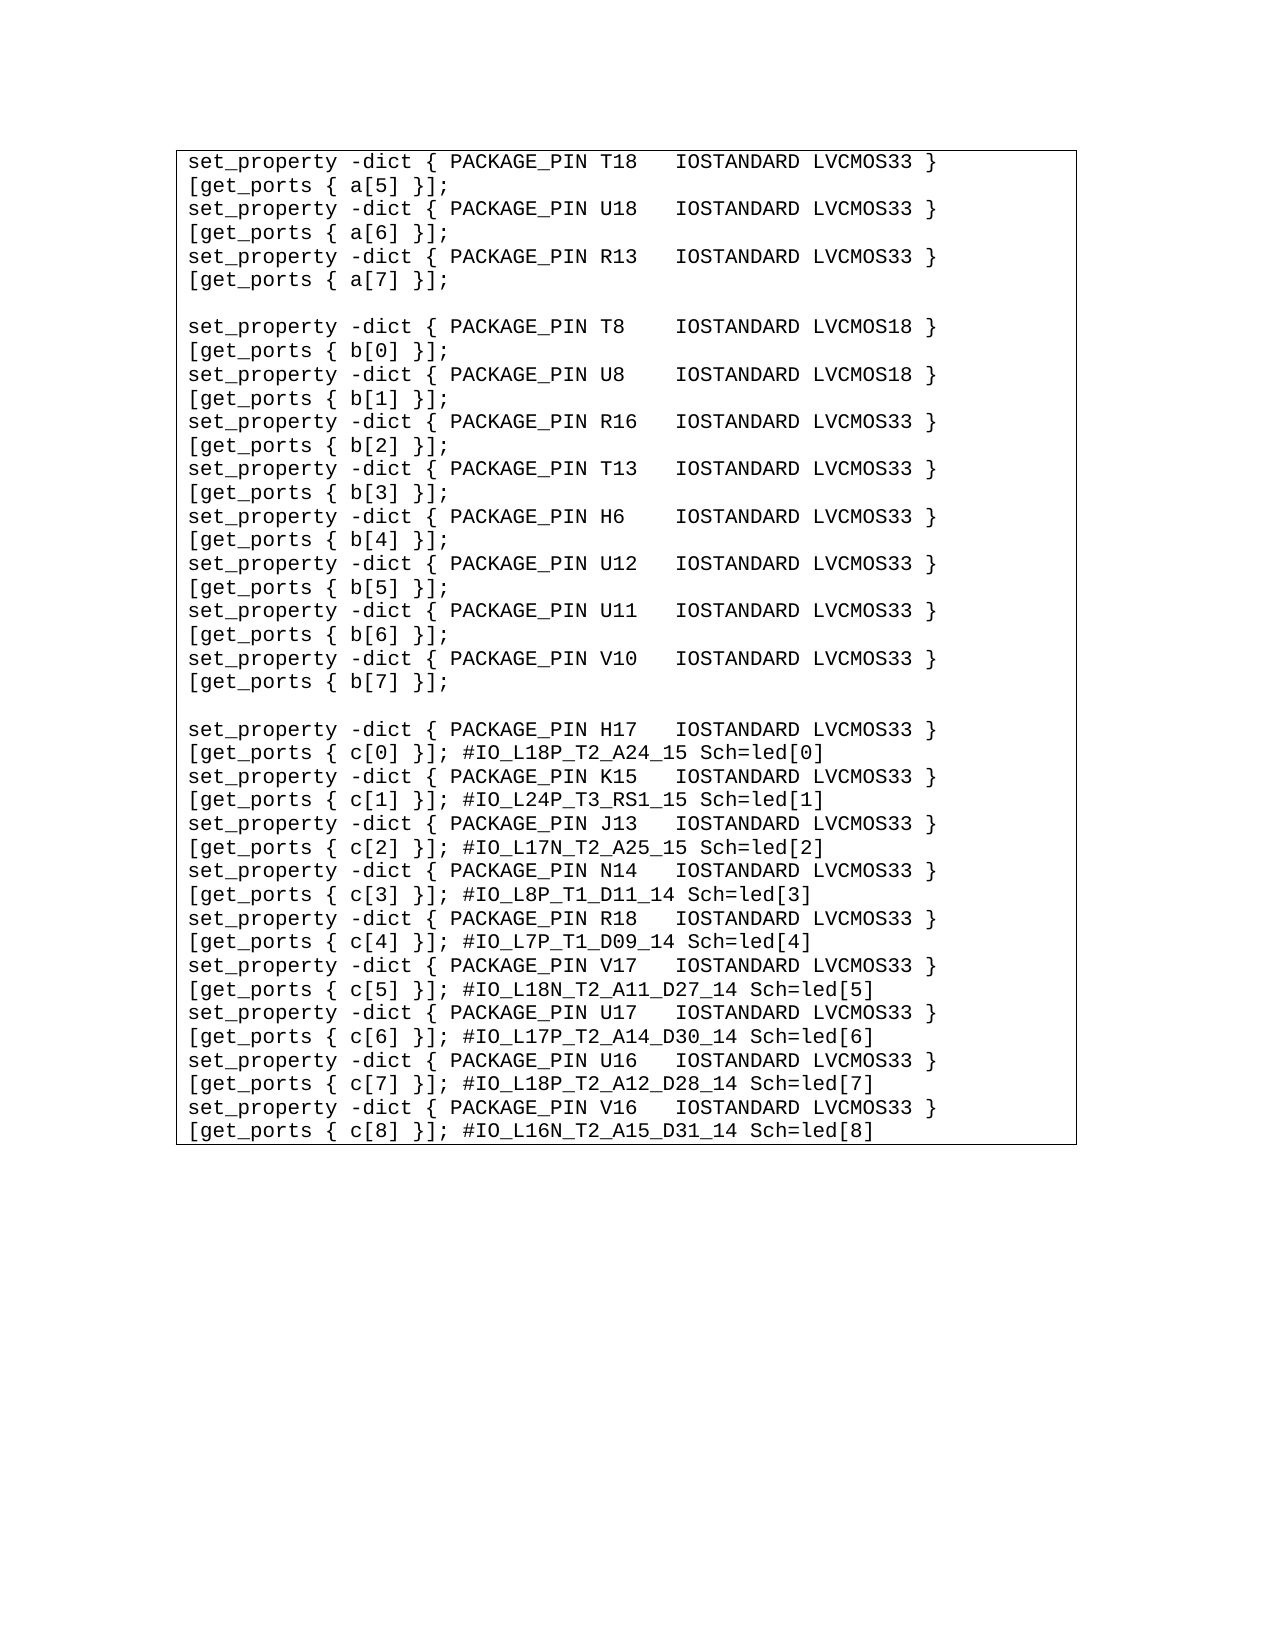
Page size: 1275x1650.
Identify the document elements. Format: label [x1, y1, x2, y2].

table_header [177, 151, 1076, 1144]
